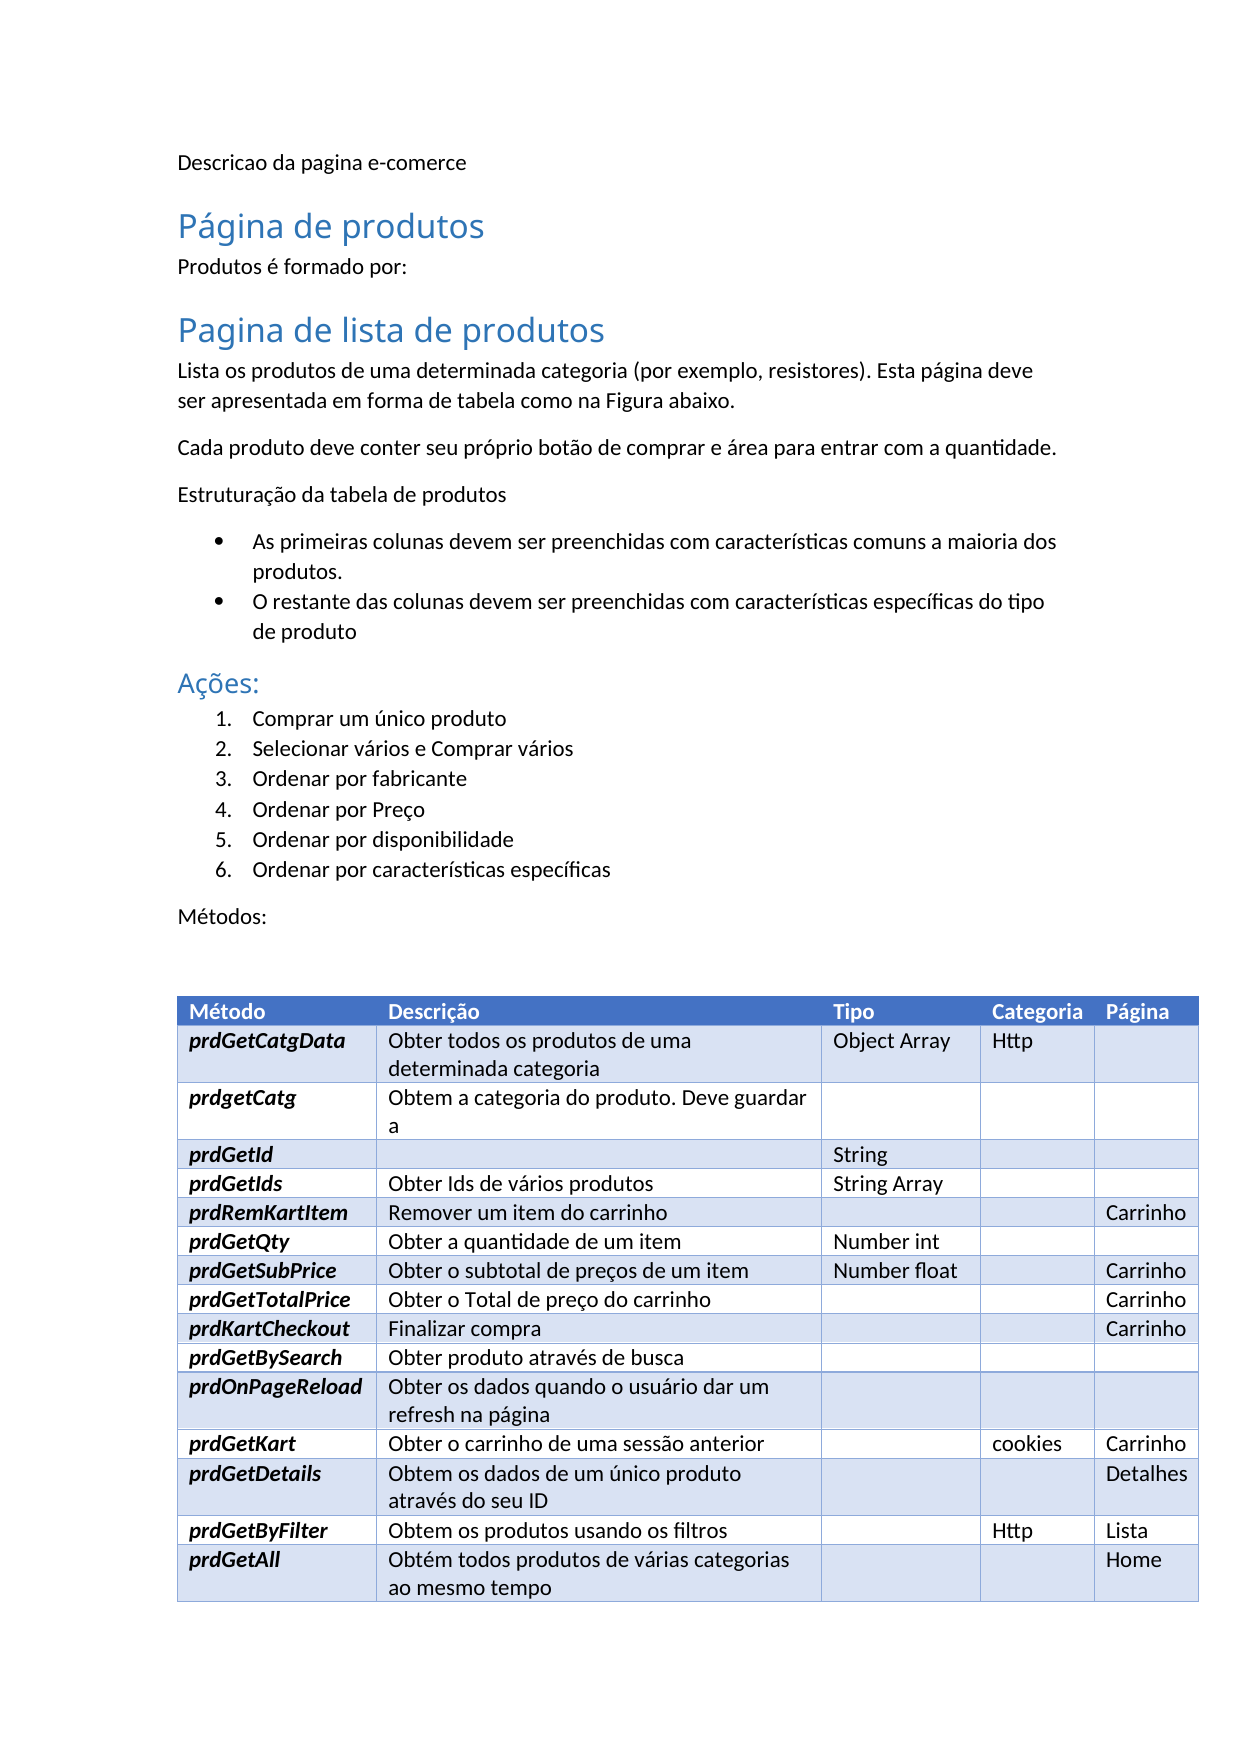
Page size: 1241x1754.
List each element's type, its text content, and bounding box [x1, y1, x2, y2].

table_cell [377, 1140, 821, 1168]
table_cell prdOnPageReload [178, 1373, 376, 1428]
table_cell [981, 1140, 1094, 1168]
text Estruturação da tabela de produtos [177, 480, 1063, 508]
table_cell String Array [822, 1169, 980, 1197]
list Ordenar por Preço [215, 795, 1063, 823]
list Ordenar por disponibilidade [215, 825, 1063, 853]
table_cell Carrinho [1095, 1314, 1198, 1342]
table_cell Obter Ids de vários produtos [377, 1169, 821, 1197]
list O restante das colunas devem ser preenchidas com características específicas do tipo de produto [215, 587, 1063, 645]
list Ordenar por características específicas [215, 855, 1063, 883]
table_cell [1095, 1344, 1198, 1371]
table_cell prdGetTotalPrice [178, 1285, 376, 1313]
table_cell cookies [981, 1430, 1094, 1458]
table_cell Obter o Total de preço do carrinho [377, 1285, 821, 1313]
table_header Tipo [822, 997, 980, 1025]
table_cell [981, 1083, 1094, 1139]
table_cell Obtem os dados de um único produto através do seu ID [377, 1459, 821, 1515]
subtitle Pagina de lista de produtos [177, 307, 1063, 352]
table_cell [822, 1285, 980, 1313]
table_header Descrição [377, 997, 821, 1025]
table_cell Obter a quantidade de um item [377, 1227, 821, 1255]
table_header Categoria [981, 997, 1094, 1025]
text Métodos: [177, 902, 1063, 930]
table_cell [822, 1545, 980, 1601]
table_cell [981, 1545, 1094, 1601]
table_cell [822, 1083, 980, 1139]
table_cell [1095, 1373, 1198, 1428]
table_cell [981, 1285, 1094, 1313]
table_cell [1095, 1169, 1198, 1197]
table_cell Obter todos os produtos de uma determinada categoria [377, 1026, 821, 1082]
table_cell String [822, 1140, 980, 1168]
list Comprar um único produto [215, 704, 1063, 732]
table_cell prdGetQty [178, 1227, 376, 1255]
table_cell [822, 1516, 980, 1544]
table_cell Number float [822, 1256, 980, 1284]
table_cell Obter os dados quando o usuário dar um refresh na página [377, 1373, 821, 1428]
table_cell prdGetAll [178, 1545, 376, 1601]
table_cell Obtem os produtos usando os filtros [377, 1516, 821, 1544]
table_cell Finalizar compra [377, 1314, 821, 1342]
list Ordenar por fabricante [215, 764, 1063, 792]
table_cell Number int [822, 1227, 980, 1255]
table_cell prdKartCheckout [178, 1314, 376, 1342]
table_cell [981, 1169, 1094, 1197]
table_cell [822, 1344, 980, 1371]
table_cell Detalhes [1095, 1459, 1198, 1515]
table_cell [822, 1314, 980, 1342]
table_cell Carrinho [1095, 1256, 1198, 1284]
table_cell [1095, 1026, 1198, 1082]
table_cell [1095, 1083, 1198, 1139]
table_cell Carrinho [1095, 1430, 1198, 1458]
table_cell [981, 1198, 1094, 1226]
text Produtos é formado por: [177, 252, 1063, 280]
list Selecionar vários e Comprar vários [215, 734, 1063, 762]
subtitle Ações: [177, 664, 1063, 701]
table_cell Obtém todos produtos de várias categorias ao mesmo tempo [377, 1545, 821, 1601]
table_cell Carrinho [1095, 1198, 1198, 1226]
table_cell [981, 1344, 1094, 1371]
subtitle Página de produtos [177, 203, 1063, 248]
table_cell prdGetKart [178, 1430, 376, 1458]
table_cell [981, 1314, 1094, 1342]
table_cell [822, 1430, 980, 1458]
table_cell [981, 1459, 1094, 1515]
table_cell [981, 1256, 1094, 1284]
table_cell Obtem a categoria do produto. Deve guardar a [377, 1083, 821, 1139]
table_cell [981, 1373, 1094, 1428]
table_cell Lista [1095, 1516, 1198, 1544]
table_header Página [1095, 997, 1198, 1025]
table_cell Home [1095, 1545, 1198, 1601]
table_cell Remover um item do carrinho [377, 1198, 821, 1226]
table_cell [1095, 1227, 1198, 1255]
text Descricao da pagina e-comerce [177, 148, 1063, 176]
table_cell [822, 1198, 980, 1226]
table_cell [822, 1373, 980, 1428]
table_cell Http [981, 1516, 1094, 1544]
table_cell prdGetDetails [178, 1459, 376, 1515]
table_cell prdGetCatgData [178, 1026, 376, 1082]
table_cell Obter o carrinho de uma sessão anterior [377, 1430, 821, 1458]
table_cell Object Array [822, 1026, 980, 1082]
table_cell Http [981, 1026, 1094, 1082]
table_header Método [178, 997, 376, 1025]
table_cell prdGetByFilter [178, 1516, 376, 1544]
table_cell [1095, 1140, 1198, 1168]
list As primeiras colunas devem ser preenchidas com características comuns a maioria dos produtos. [215, 527, 1063, 585]
table_cell [822, 1459, 980, 1515]
text Cada produto deve conter seu próprio botão de comprar e área para entrar com a quantidade. [177, 433, 1063, 461]
table_cell [981, 1227, 1094, 1255]
text Lista os produtos de uma determinada categoria (por exemplo, resistores). Esta página deve ser apresentada em forma de tabela como na Figura abaixo. [177, 356, 1063, 414]
table_cell Obter produto através de busca [377, 1344, 821, 1371]
table_cell prdGetId [178, 1140, 376, 1168]
table_cell prdGetSubPrice [178, 1256, 376, 1284]
table_cell prdGetBySearch [178, 1344, 376, 1371]
table_cell prdgetCatg [178, 1083, 376, 1139]
table_cell prdRemKartItem [178, 1198, 376, 1226]
table_cell Obter o subtotal de preços de um item [377, 1256, 821, 1284]
table_cell prdGetIds [178, 1169, 376, 1197]
table_cell Carrinho [1095, 1285, 1198, 1313]
